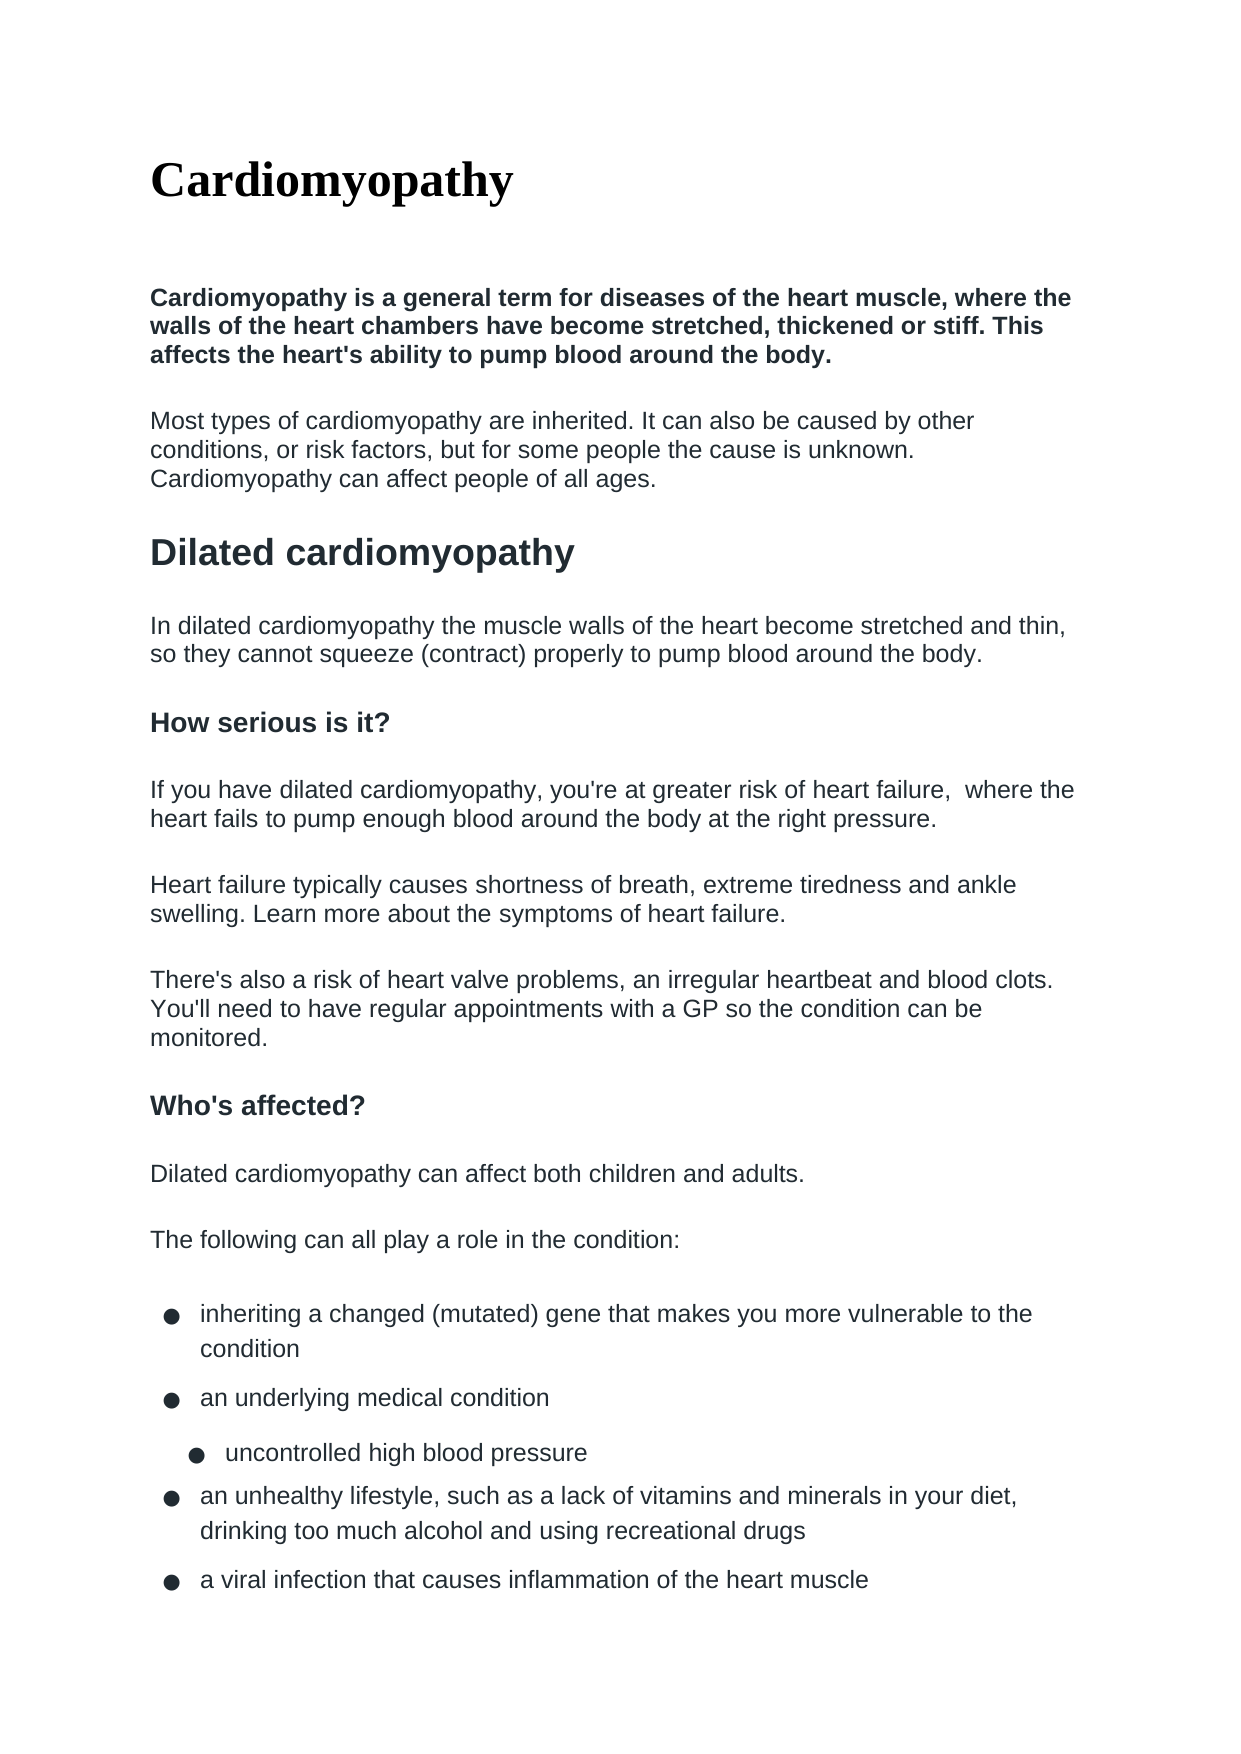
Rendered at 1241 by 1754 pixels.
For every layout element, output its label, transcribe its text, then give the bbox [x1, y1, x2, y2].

list an unhealthy lifestyle, such as a lack of vitamins and minerals in your diet, drinking too much alcohol and using recreational drugs [162, 1473, 1090, 1545]
text There's also a risk of heart valve problems, an irregular heartbeat and blood clots. You'll need to have regular appointments with a GP so the condition can be monitored. [150, 966, 1090, 1052]
list an underlying medical condition [162, 1376, 1090, 1418]
text Cardiomyopathy [150, 150, 1090, 207]
list uncontrolled high blood pressure [187, 1431, 1090, 1473]
text In dilated cardiomyopathy the muscle walls of the heart become stretched and thin, so they cannot squeeze (contract) properly to pump blood around the body. [150, 611, 1090, 668]
text Most types of cardiomyopathy are inherited. It can also be caused by other conditions, or risk factors, but for some people the cause is unknown. Cardiomyopathy can affect people of all ages. [150, 406, 1090, 492]
list inheriting a changed (mutated) gene that makes you more vulnerable to the condition [162, 1292, 1090, 1363]
text Heart failure typically causes shortness of breath, extreme tiredness and ankle swelling. Learn more about the symptoms of heart failure. [150, 871, 1090, 928]
text Who's affected? [150, 1089, 1090, 1122]
text How serious is it? [150, 706, 1090, 738]
text Dilated cardiomyopathy can affect both children and adults. [150, 1159, 1090, 1188]
text If you have dilated cardiomyopathy, you're at greater risk of heart failure, where the heart fails to pump enough blood around the body at the right pressure. [150, 776, 1090, 833]
text Cardiomyopathy is a general term for diseases of the heart muscle, where the walls of the heart chambers have become stretched, thickened or stiff. This affects the heart's ability to pump blood around the body. [150, 282, 1090, 369]
list a viral infection that causes inflammation of the heart muscle [162, 1557, 1090, 1600]
text The following can all play a role in the condition: [150, 1225, 1090, 1254]
text Dilated cardiomyopathy [150, 530, 1090, 573]
